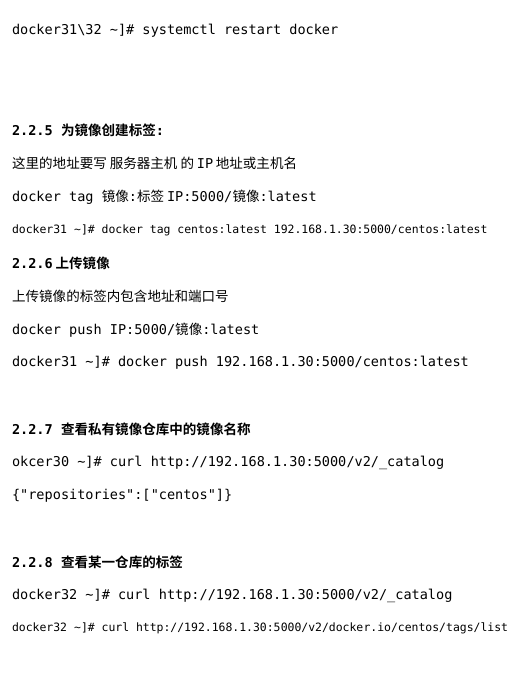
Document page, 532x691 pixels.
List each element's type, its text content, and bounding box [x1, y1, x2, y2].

text okcer30 ~]# curl http://192.168.1.30:5000/v2/_catalog [12, 445, 520, 478]
text 上传镜像的标签内包含地址和端口号 [12, 279, 520, 312]
text 2.2.6上传镜像 [12, 246, 520, 279]
text docker tag 镜像:标签 IP:5000/镜像:latest [12, 179, 520, 212]
text docker31 ~]# docker tag centos:latest 192.168.1.30:5000/centos:latest [12, 212, 520, 246]
text 2.2.8 查看某一仓库的标签 [12, 545, 520, 578]
text 2.2.5 为镜像创建标签: [12, 113, 520, 146]
text docker31 ~]# docker push 192.168.1.30:5000/centos:latest [12, 345, 520, 379]
text 2.2.7 查看私有镜像仓库中的镜像名称 [12, 412, 520, 445]
text {"repositories":["centos"]} [12, 478, 520, 512]
text docker32 ~]# curl http://192.168.1.30:5000/v2/_catalog [12, 578, 520, 611]
text 这里的地址要写 服务器主机 的IP地址或主机名 [12, 146, 520, 179]
text docker31\32 ~]# systemctl restart docker [12, 13, 520, 46]
text docker push IP:5000/镜像:latest [12, 312, 520, 345]
text docker32 ~]# curl http://192.168.1.30:5000/v2/docker.io/centos/tags/list [12, 611, 520, 644]
